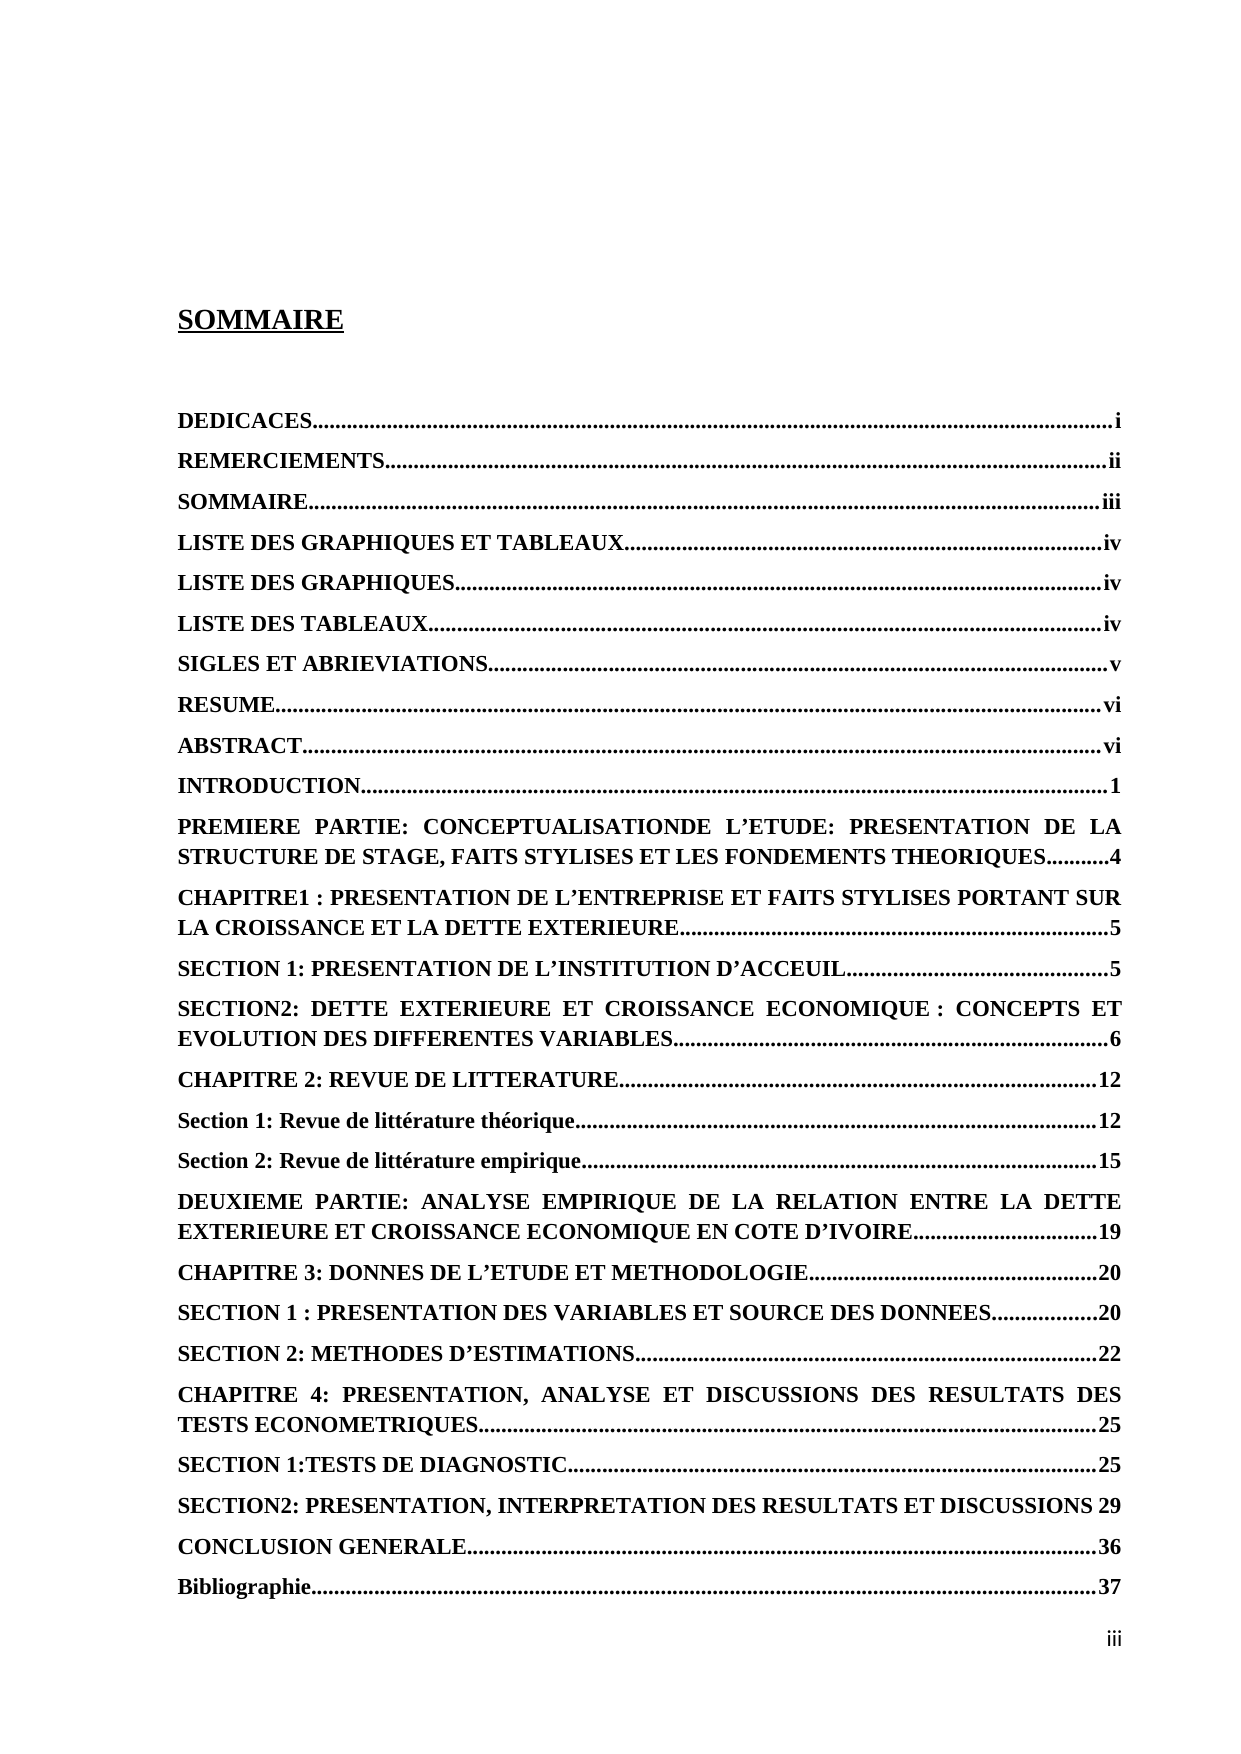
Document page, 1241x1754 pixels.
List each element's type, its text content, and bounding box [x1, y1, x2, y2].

subtitle SOMMAIRE [177, 302, 1122, 335]
